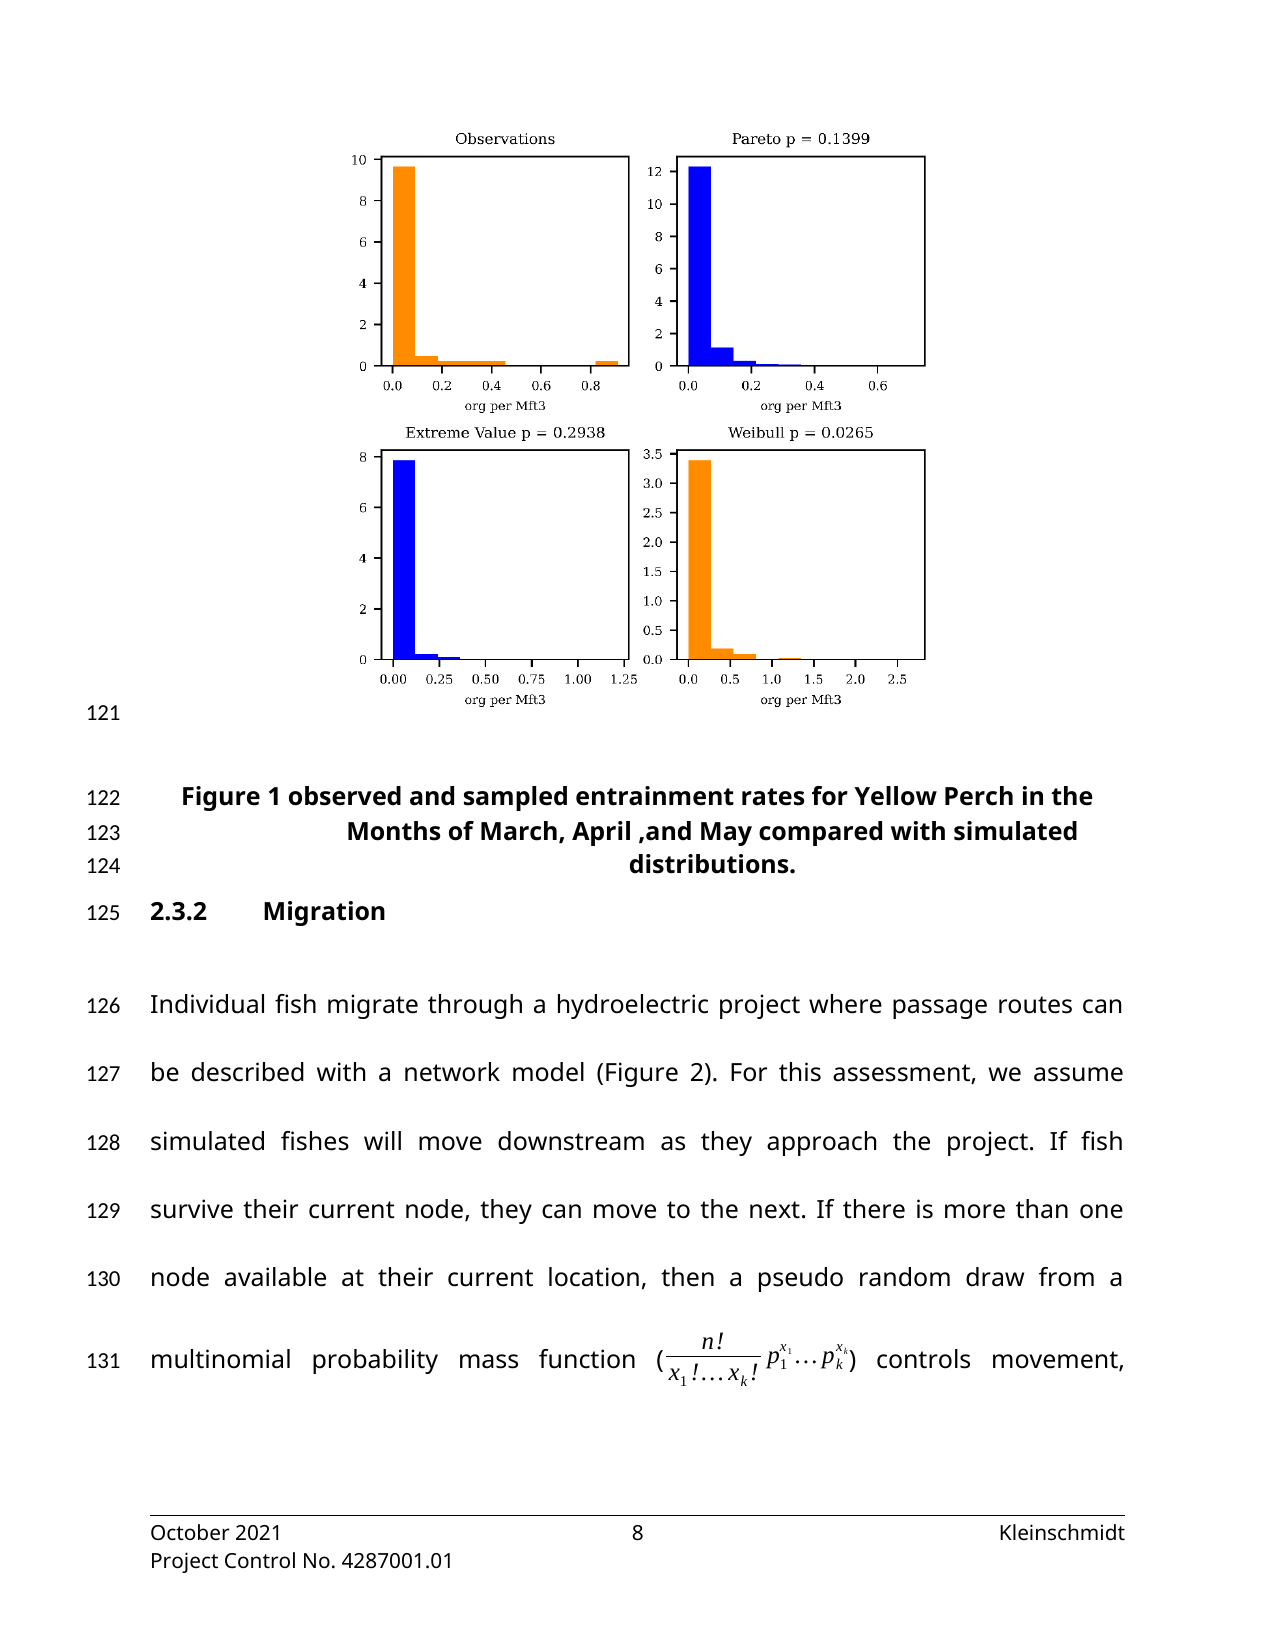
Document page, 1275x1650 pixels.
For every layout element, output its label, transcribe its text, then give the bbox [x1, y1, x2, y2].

picture [337, 120, 938, 720]
subtitle Migration [150, 894, 1125, 928]
text Figure 1 observed and sampled entrainment rates for Yellow Perch in the Months of March, April ,and May compared with simulated distributions. [150, 779, 1125, 881]
